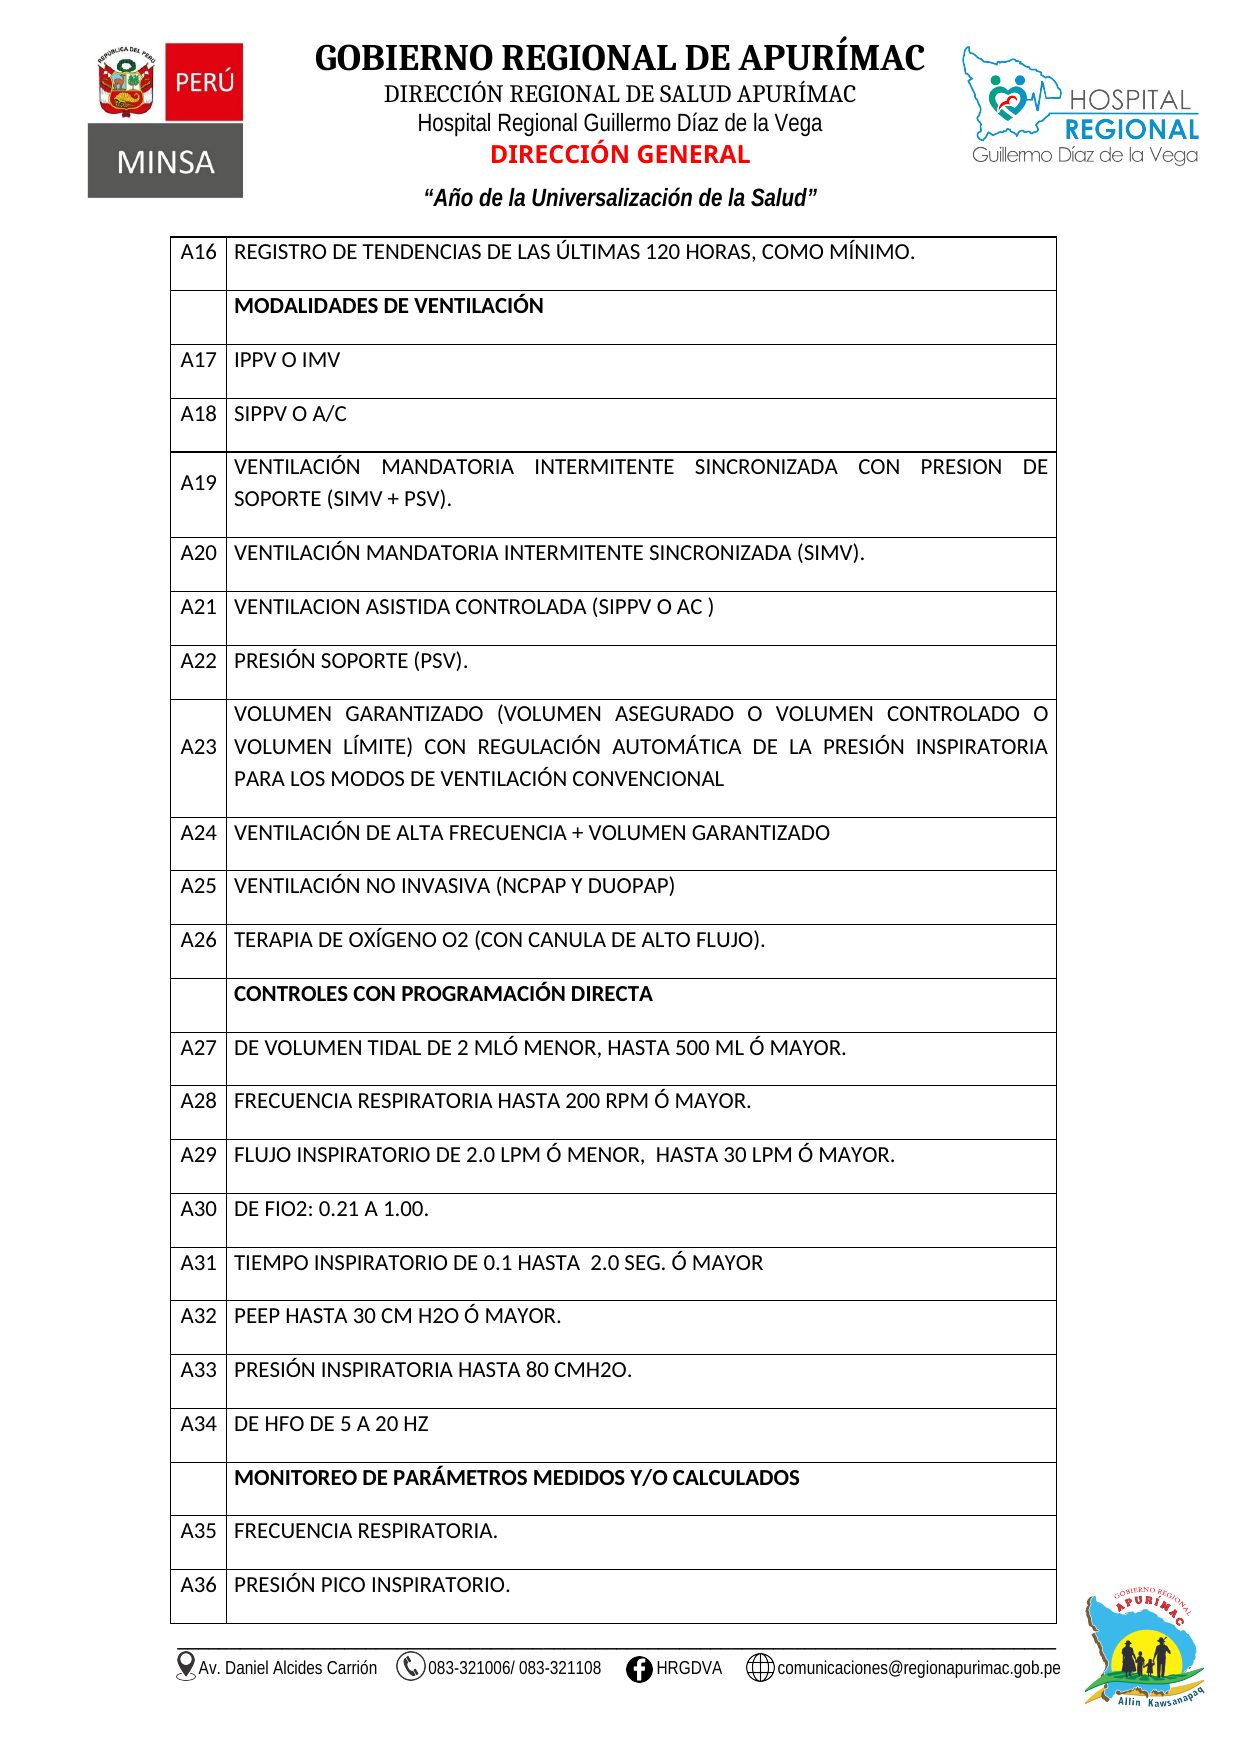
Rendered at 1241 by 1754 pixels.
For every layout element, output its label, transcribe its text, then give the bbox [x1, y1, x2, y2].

table_cell A29 [171, 1140, 226, 1193]
table_cell A32 [171, 1301, 226, 1354]
table_cell A18 [171, 399, 226, 451]
table_cell A21 [171, 592, 226, 645]
picture [176, 1651, 196, 1681]
table_cell VENTILACIÓN MANDATORIA INTERMITENTE SINCRONIZADA (SIMV). [227, 538, 1056, 591]
table_cell A35 [171, 1516, 226, 1569]
table_cell FLUJO INSPIRATORIO DE 2.0 LPM Ó MENOR, HASTA 30 LPM Ó MAYOR. [227, 1140, 1056, 1193]
table_cell A36 [171, 1570, 226, 1623]
picture [626, 1656, 653, 1683]
picture [1084, 1587, 1205, 1707]
table_cell A26 [171, 925, 226, 978]
table_cell A33 [171, 1355, 226, 1408]
table_cell VOLUMEN GARANTIZADO (VOLUMEN ASEGURADO O VOLUMEN CONTROLADO O VOLUMEN LÍMITE) CON REGULACIÓN AUTOMÁTICA DE LA PRESIÓN INSPIRATORIA PARA LOS MODOS DE VENTILACIÓN CONVENCIONAL [227, 700, 1056, 817]
table_cell A17 [171, 345, 226, 398]
table_cell MODALIDADES DE VENTILACIÓN [227, 291, 1056, 344]
table_cell PRESIÓN PICO INSPIRATORIO. [227, 1570, 1056, 1623]
table_cell SIPPV O A/C [227, 399, 1056, 451]
table_cell [171, 291, 226, 344]
table_cell DE FIO2: 0.21 A 1.00. [227, 1194, 1056, 1247]
table_cell VENTILACIÓN MANDATORIA INTERMITENTE SINCRONIZADA CON PRESION DE SOPORTE (SIMV + PSV). [227, 453, 1056, 537]
table_cell A24 [171, 818, 226, 870]
table_cell DE VOLUMEN TIDAL DE 2 MLÓ MENOR, HASTA 500 ML Ó MAYOR. [227, 1033, 1056, 1085]
table_cell A28 [171, 1086, 226, 1139]
picture [962, 66, 1199, 166]
table_cell TIEMPO INSPIRATORIO DE 0.1 HASTA 2.0 SEG. Ó MAYOR [227, 1248, 1056, 1300]
table_cell FRECUENCIA RESPIRATORIA. [227, 1516, 1056, 1569]
table_cell A22 [171, 646, 226, 698]
table_cell VENTILACION ASISTIDA CONTROLADA (SIPPV O AC ) [227, 592, 1056, 645]
table_cell MONITOREO DE PARÁMETROS MEDIDOS Y/O CALCULADOS [227, 1463, 1056, 1515]
table_cell PRESIÓN SOPORTE (PSV). [227, 646, 1056, 698]
table_cell A30 [171, 1194, 226, 1247]
picture [965, 46, 1199, 138]
table_cell [171, 1463, 226, 1515]
table_cell A27 [171, 1033, 226, 1085]
table_cell A20 [171, 538, 226, 591]
picture [396, 1651, 426, 1681]
table_cell TERAPIA DE OXÍGENO O2 (CON CANULA DE ALTO FLUJO). [227, 925, 1056, 978]
table_cell PRESIÓN INSPIRATORIA HASTA 80 CMH2O. [227, 1355, 1056, 1408]
table_cell REGISTRO DE TENDENCIAS DE LAS ÚLTIMAS 120 HORAS, COMO MÍNIMO. [227, 238, 1056, 290]
table_cell FRECUENCIA RESPIRATORIA HASTA 200 RPM Ó MAYOR. [227, 1086, 1056, 1139]
table_cell DE HFO DE 5 A 20 HZ [227, 1409, 1056, 1462]
table_cell A16 [171, 238, 226, 290]
picture [85, 40, 244, 200]
table_cell VENTILACIÓN NO INVASIVA (NCPAP Y DUOPAP) [227, 871, 1056, 924]
picture [746, 1653, 775, 1682]
table_cell [171, 979, 226, 1032]
table_cell PEEP HASTA 30 CM H2O Ó MAYOR. [227, 1301, 1056, 1354]
table_cell CONTROLES CON PROGRAMACIÓN DIRECTA [227, 979, 1056, 1032]
table_cell VENTILACIÓN DE ALTA FRECUENCIA + VOLUMEN GARANTIZADO [227, 818, 1056, 870]
table_cell A31 [171, 1248, 226, 1300]
table_cell A25 [171, 871, 226, 924]
table_cell IPPV O IMV [227, 345, 1056, 398]
table_cell A19 [171, 453, 226, 537]
table_cell A23 [171, 700, 226, 817]
table_cell A34 [171, 1409, 226, 1462]
